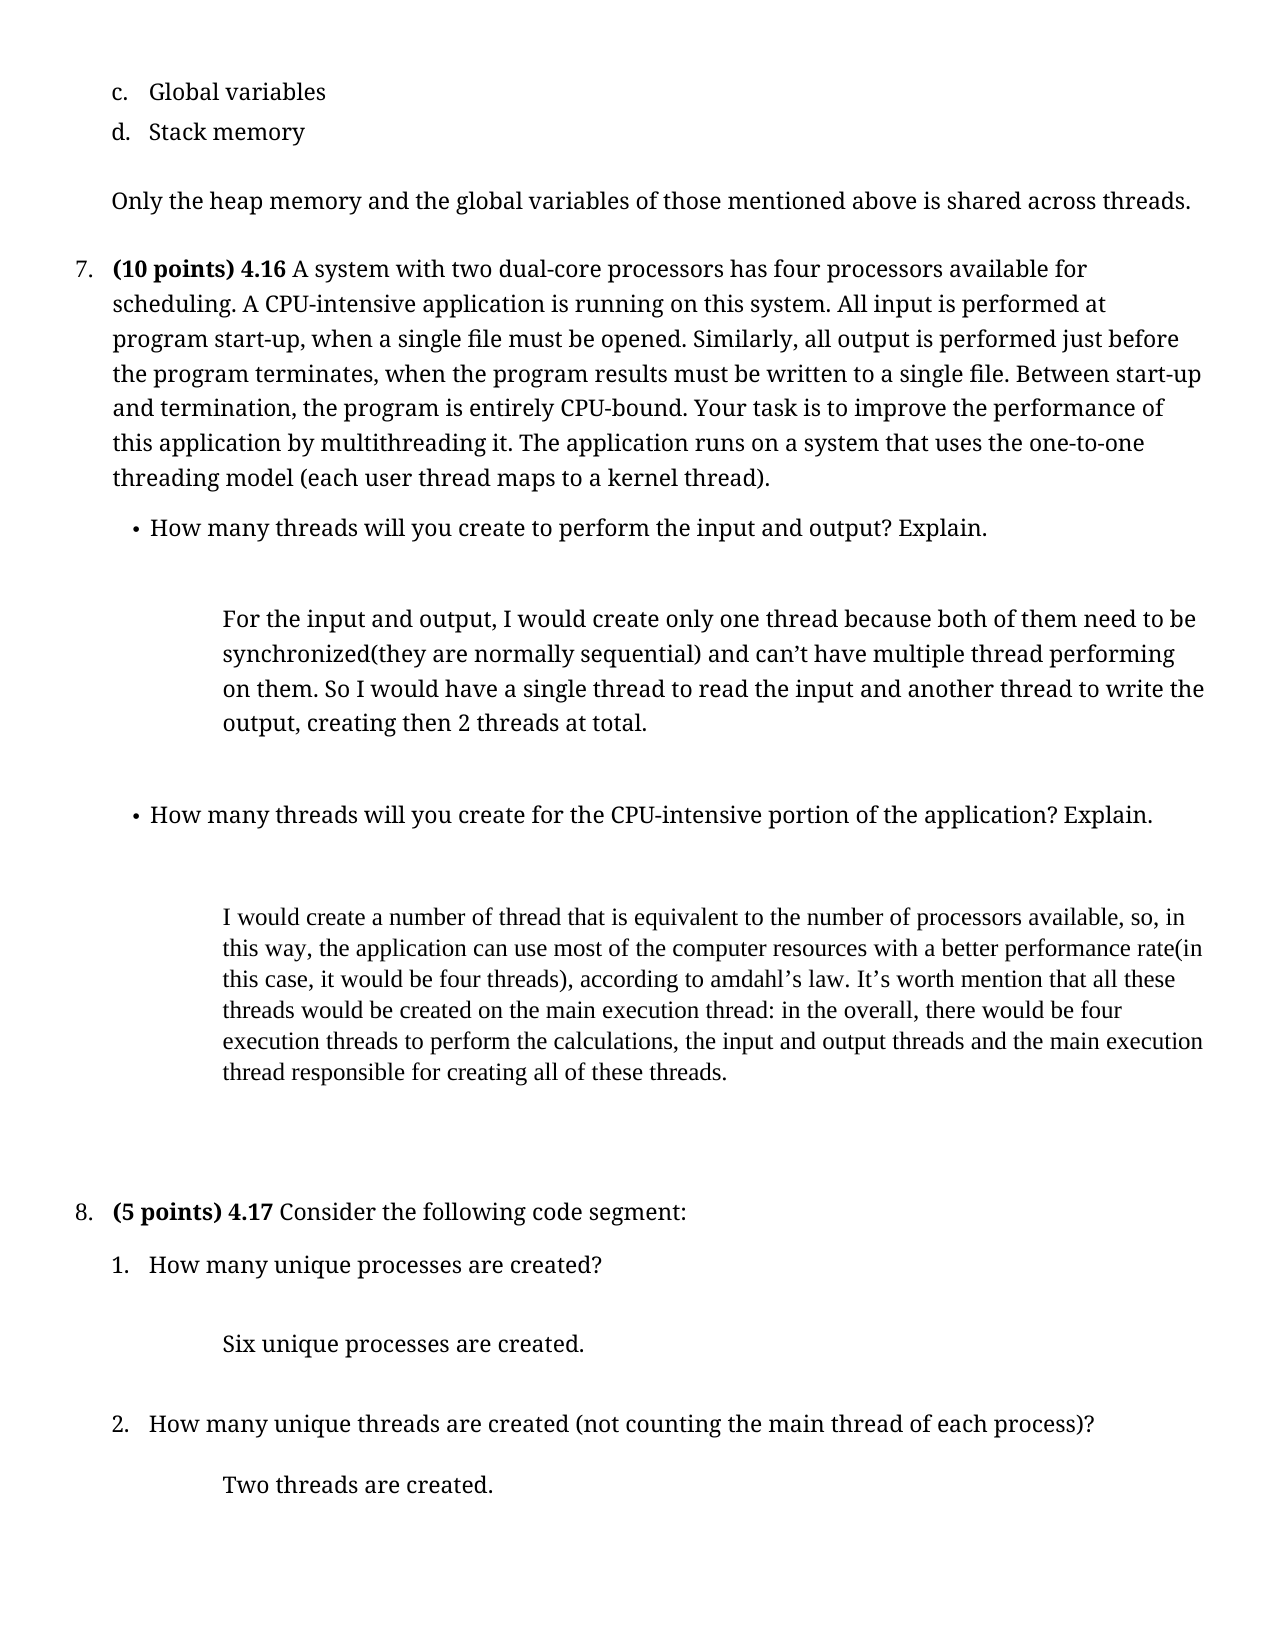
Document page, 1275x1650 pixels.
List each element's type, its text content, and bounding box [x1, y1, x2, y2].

list Global variables [111, 76, 1206, 107]
list How many threads will you create for the CPU-intensive portion of the application? Explain. [132, 799, 1206, 830]
list (5 points) 4.17 Consider the following code segment: [75, 1196, 1206, 1227]
text I would create a number of thread that is equivalent to the number of processors available, so, in this way, the application can use most of the computer resources with a better performance rate(in this case, it would be four threads), according to amdahl’s law. It’s worth mention that all these threads would be created on the main execution thread: in the overall, there would be four execution threads to perform the calculations, the input and output threads and the main execution thread responsible for creating all of these threads. [222, 902, 1206, 1086]
list Stack memory [111, 116, 1206, 147]
text For the input and output, I would create only one thread because both of them need to be synchronized(they are normally sequential) and can’t have multiple thread performing on them. So I would have a single thread to read the input and another thread to write the output, creating then 2 threads at total. [222, 603, 1206, 738]
text Only the heap memory and the global variables of those mentioned above is shared across threads. [111, 184, 1206, 216]
list How many threads will you create to perform the input and output? Explain. [132, 512, 1206, 543]
list (10 points) 4.16 A system with two dual-core processors has four processors available for scheduling. A CPU-intensive application is running on this system. All input is performed at program start-up, when a single file must be opened. Similarly, all output is performed just before the program terminates, when the program results must be written to a single file. Between start-up and termination, the program is entirely CPU-bound. Your task is to improve the performance of this application by multithreading it. The application runs on a system that uses the one-to-one threading model (each user thread maps to a kernel thread). [75, 253, 1206, 493]
list How many unique processes are created? [111, 1248, 1206, 1280]
text Six unique processes are created. [150, 1328, 1206, 1359]
list How many unique threads are created (not counting the main thread of each process)? [111, 1408, 1206, 1439]
text Two threads are created. [150, 1469, 1206, 1500]
